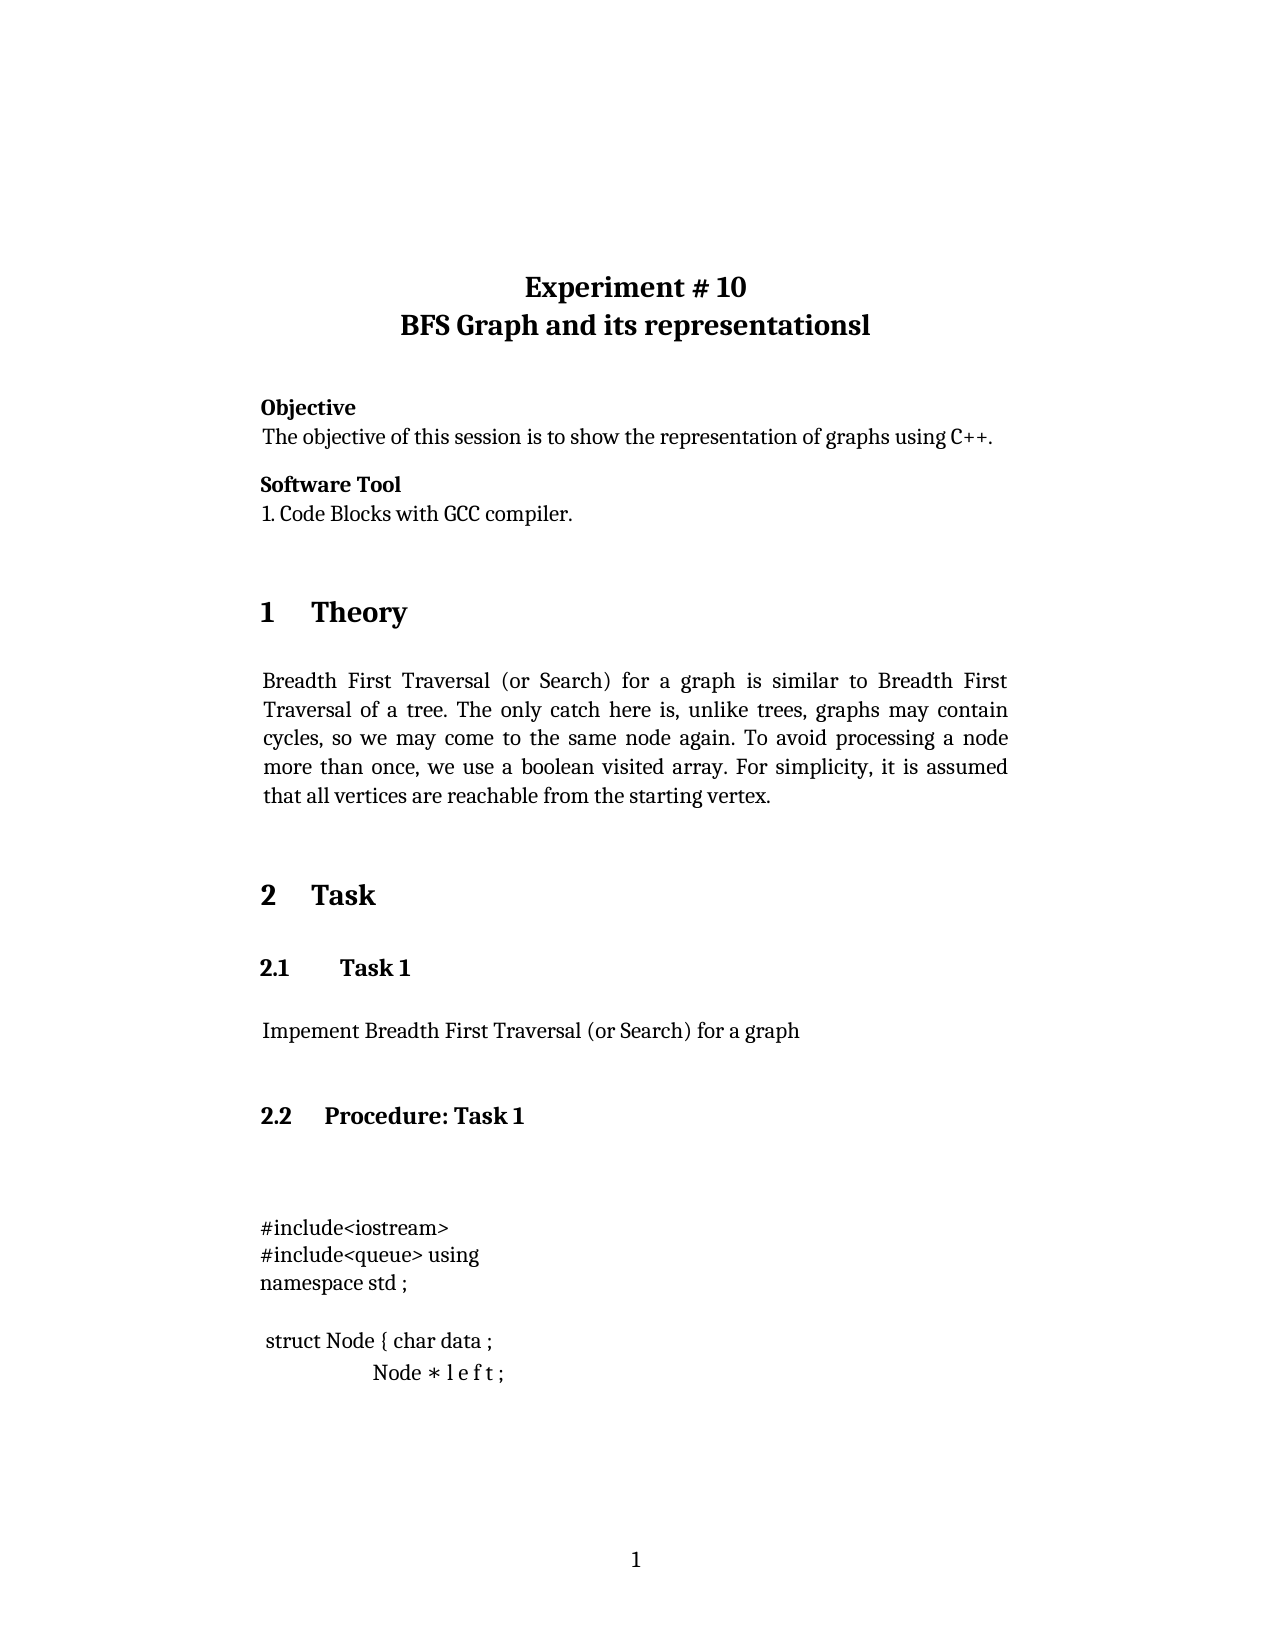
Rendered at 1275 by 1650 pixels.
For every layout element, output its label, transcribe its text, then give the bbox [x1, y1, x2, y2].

text The objective of this session is to show the representation of graphs using C++. [262, 423, 1036, 450]
text Experiment # 10 [325, 270, 946, 305]
text Impement Breadth First Traversal (or Search) for a graph [262, 1018, 1036, 1044]
text BFS Graph and its representationsl [325, 308, 946, 343]
subtitle Theory [261, 596, 1158, 630]
text struct Node { char data ; [266, 1328, 504, 1354]
text #include<iostream> #include<queue> using namespace std ; [259, 1214, 531, 1296]
text 2.1 Task 1 [259, 954, 1158, 983]
subtitle Task [261, 878, 1158, 913]
subtitle Procedure: Task 1 [261, 1102, 1158, 1131]
text Objective [261, 395, 1158, 421]
text Node ∗ l e f t ; [372, 1359, 1036, 1386]
text Software Tool [261, 472, 1158, 498]
text 1. Code Blocks with GCC compiler. [262, 500, 1036, 527]
text Breadth First Traversal (or Search) for a graph is similar to Breadth First Traversal of a tree. The only catch here is, unlike trees, graphs may contain cycles, so we may come to the same node again. To avoid processing a node more than once, we use a boolean visited array. For simplicity, it is assumed that all vertices are reachable from the starting vertex. [262, 668, 1009, 809]
